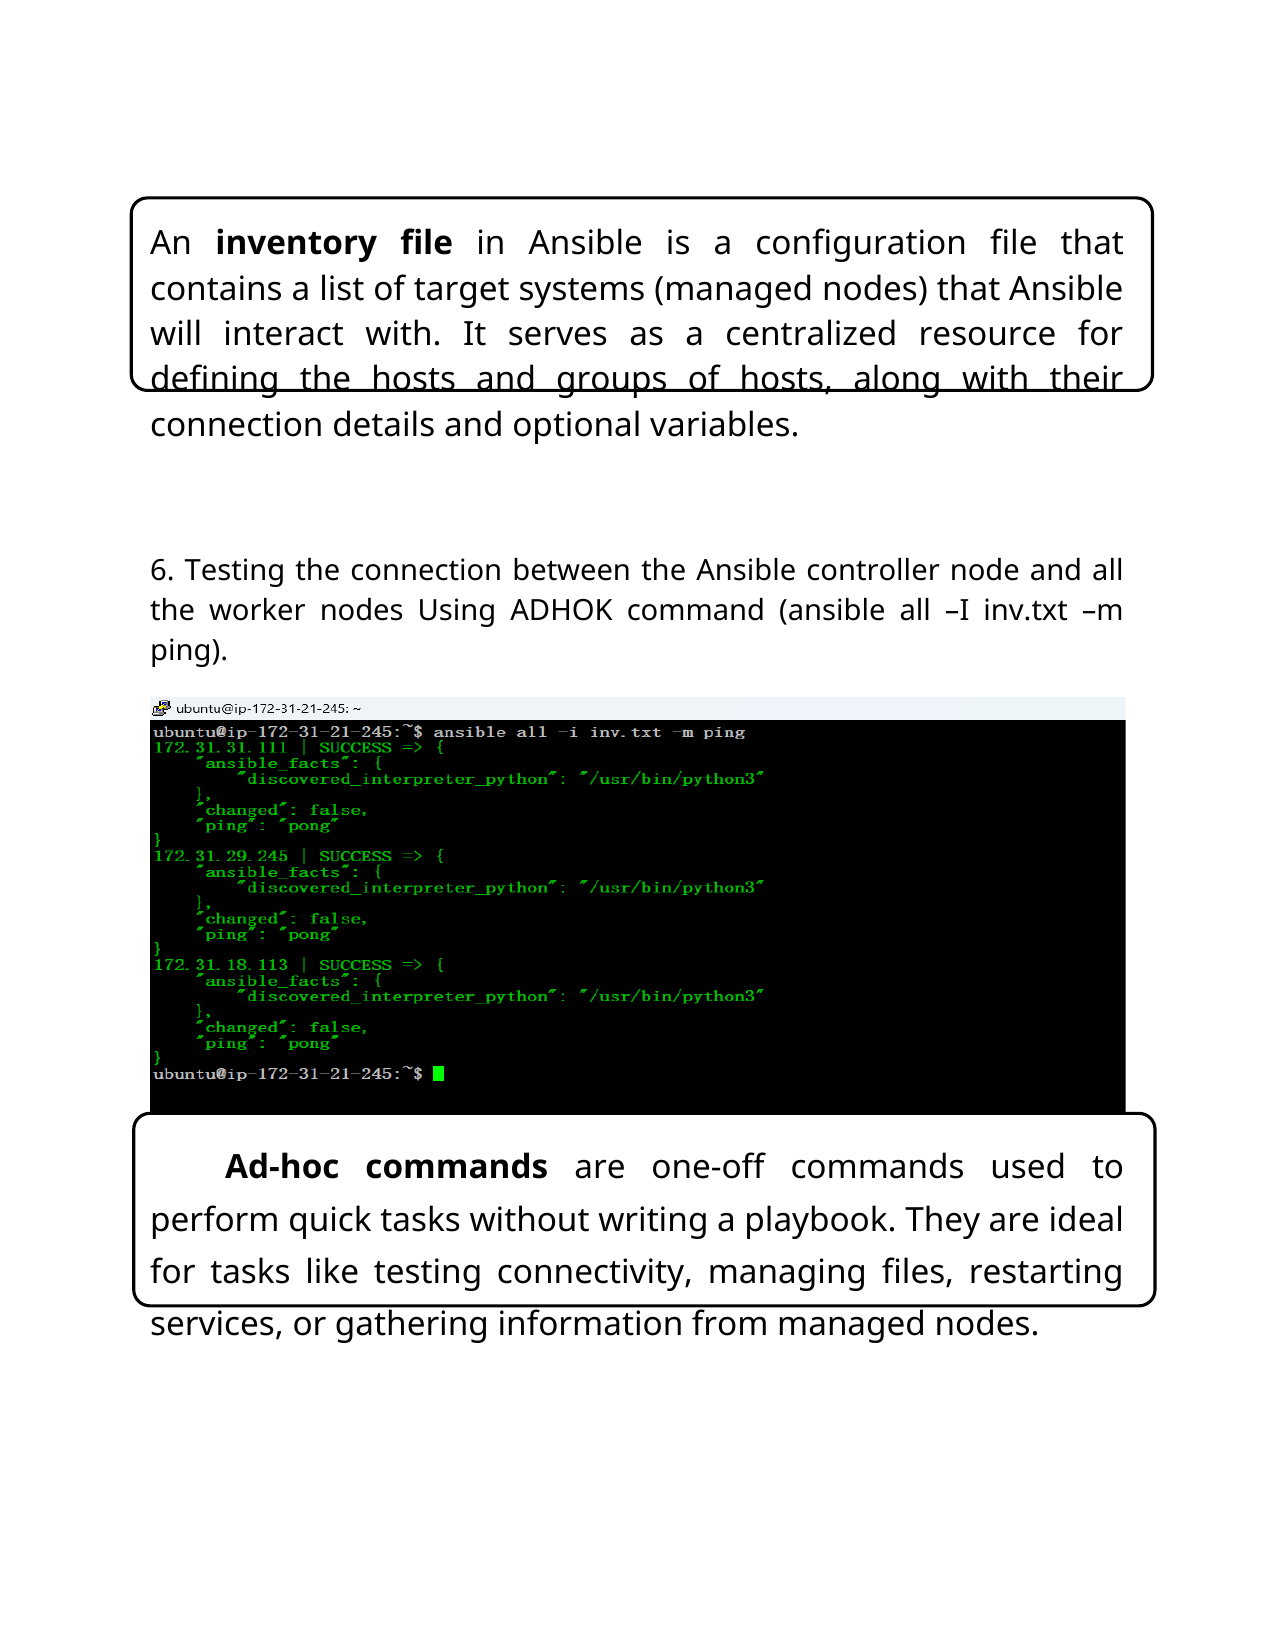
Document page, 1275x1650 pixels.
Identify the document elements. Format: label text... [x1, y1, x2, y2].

text An inventory file in Ansible is a configuration file that contains a list of target systems (managed nodes) that Ansible will interact with. It serves as a centralized resource for defining the hosts and groups of hosts, along with their connection details and optional variables. [150, 392, 1125, 446]
picture [150, 697, 1126, 1111]
text Ad-hoc commands are one-off commands used to perform quick tasks without writing a playbook. They are ideal for tasks like testing connectivity, managing files, restarting services, or gathering information from managed nodes. [150, 1143, 1125, 1304]
text An inventory file in Ansible is a configuration file that contains a list of target systems (managed nodes) that Ansible will interact with. It serves as a centralized resource for defining the hosts and groups of hosts, along with their connection details and optional variables. [150, 219, 1125, 388]
text Ad-hoc commands are one-off commands used to perform quick tasks without writing a playbook. They are ideal for tasks like testing connectivity, managing files, restarting services, or gathering information from managed nodes. [150, 1308, 1125, 1345]
text 6. Testing the connection between the Ansible controller node and all the worker nodes Using ADHOK command (ansible all –I inv.txt –m ping). [150, 550, 1125, 669]
